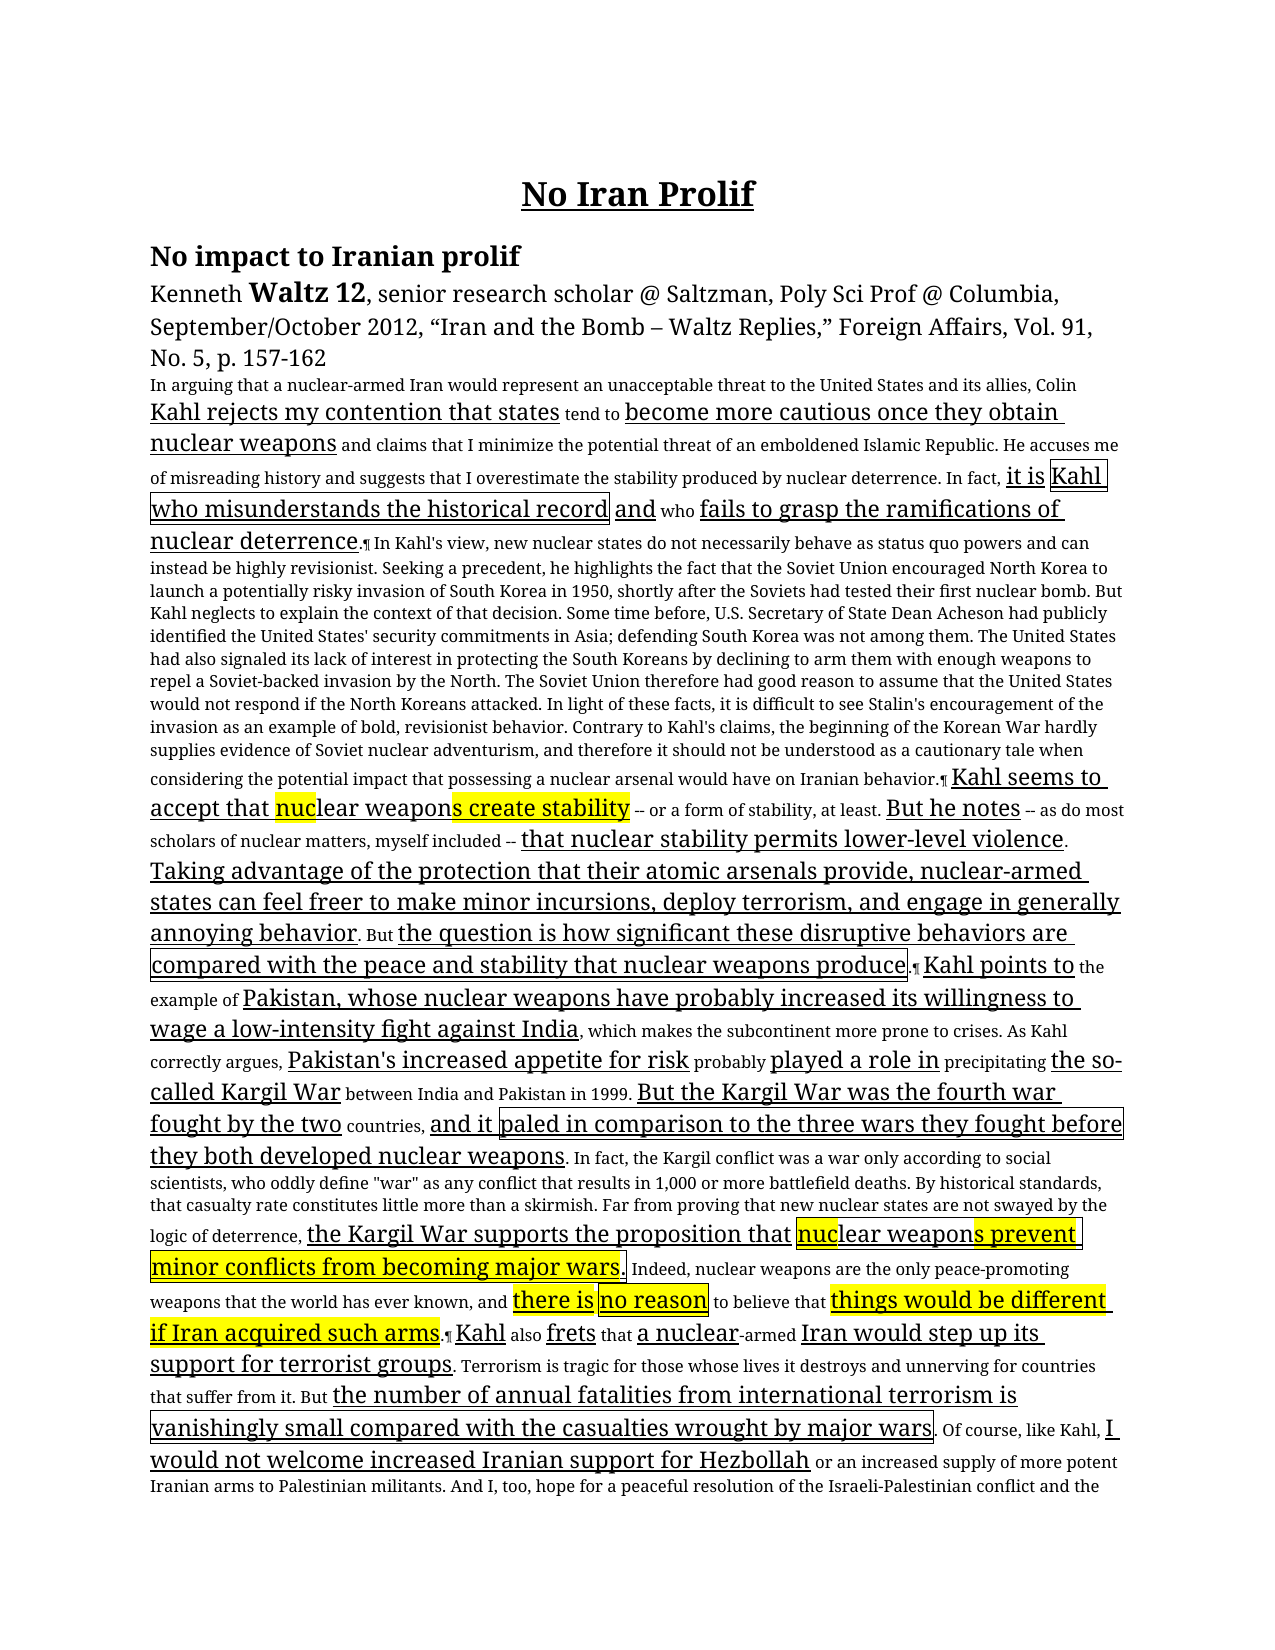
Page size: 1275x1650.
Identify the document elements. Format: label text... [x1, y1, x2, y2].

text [150, 373, 1125, 1498]
subtitle No impact to Iranian prolif [150, 237, 1125, 274]
subtitle No Iran Prolif [150, 171, 1125, 216]
text Kenneth Waltz 12, senior research scholar @ Saltzman, Poly Sci Prof @ Columbia, September/October 2012, “Iran and the Bomb – Waltz Replies,” Foreign Affairs, Vol. 91, No. 5, p. 157-162 [150, 274, 1125, 373]
